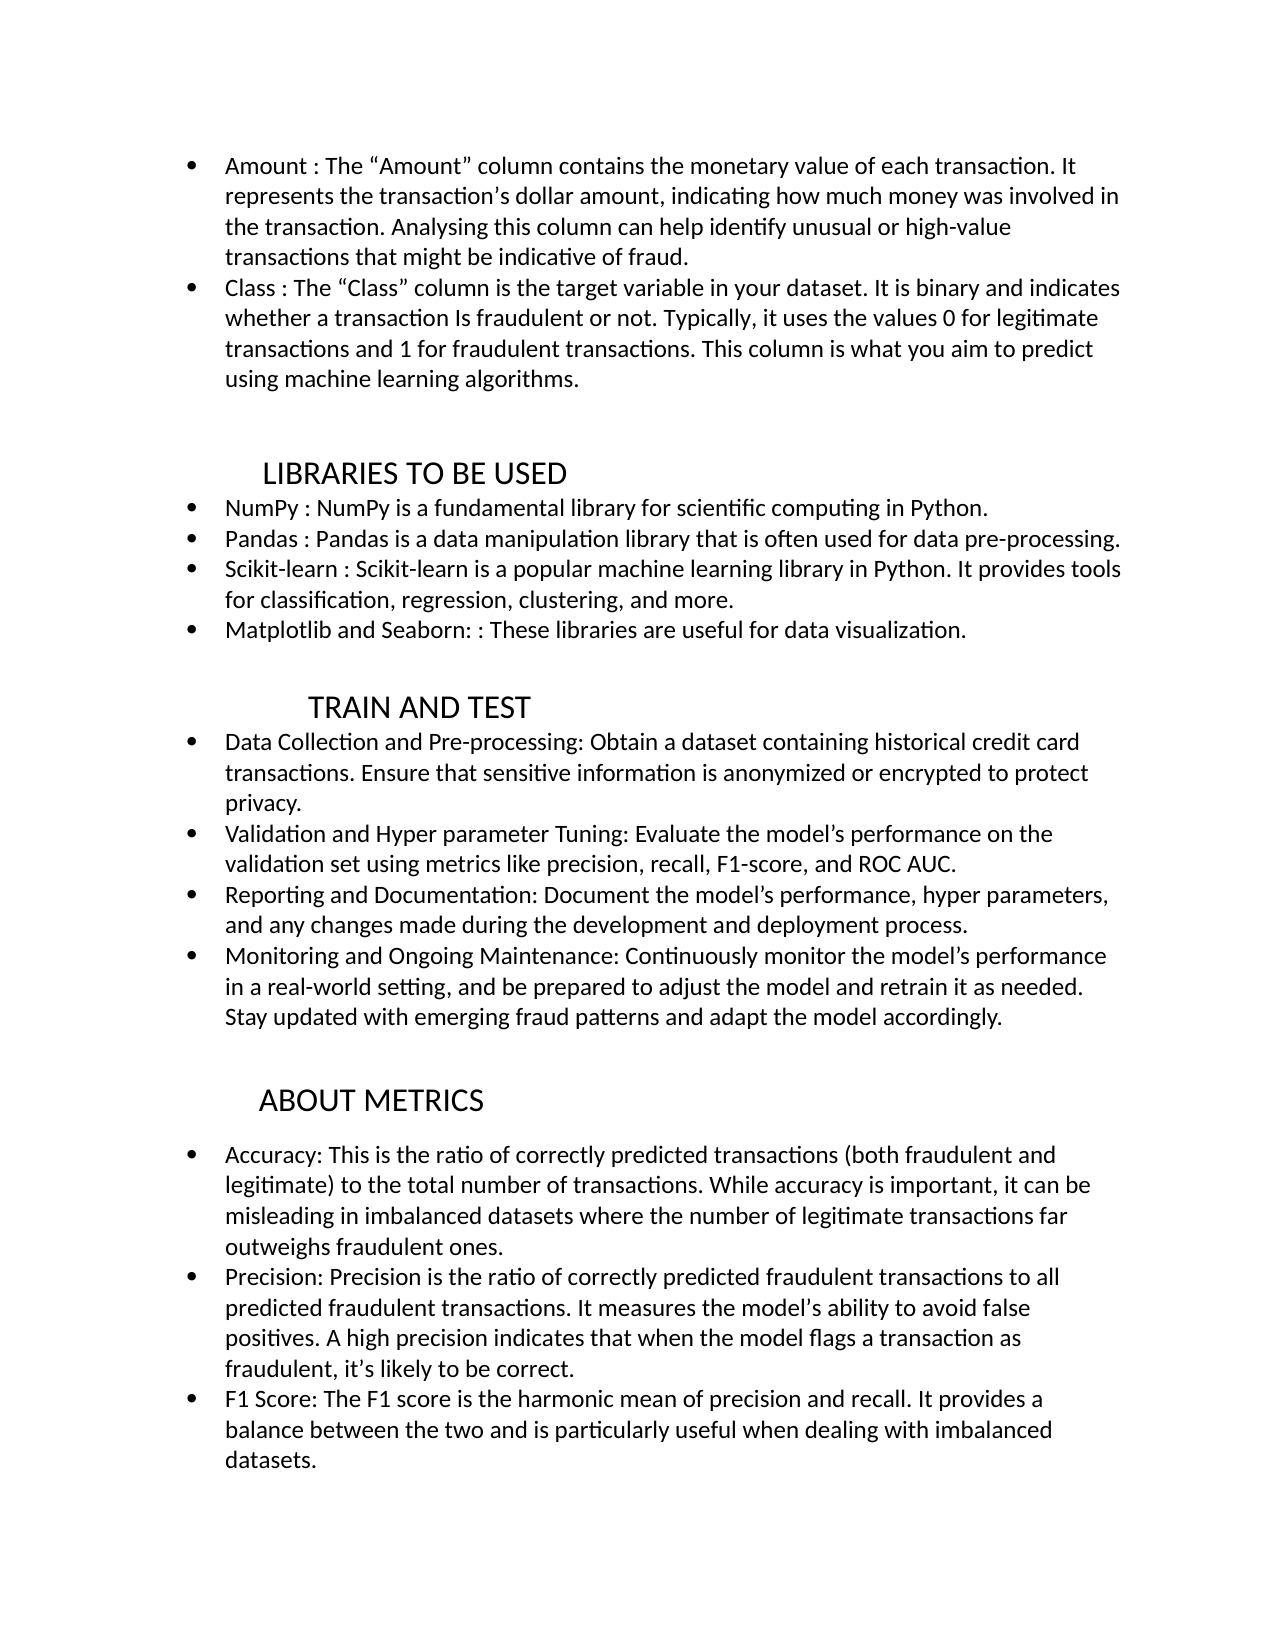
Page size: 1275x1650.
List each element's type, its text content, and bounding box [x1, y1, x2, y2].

list Class : The “Class” column is the target variable in your dataset. It is binary and indicates whether a transaction Is fraudulent or not. Typically, it uses the values 0 for legitimate transactions and 1 for fraudulent transactions. This column is what you aim to predict using machine learning algorithms. [187, 272, 1125, 394]
list LIBRARIES TO BE USED [225, 452, 1125, 492]
list Precision: Precision is the ratio of correctly predicted fraudulent transactions to all predicted fraudulent transactions. It measures the model’s ability to avoid false positives. A high precision indicates that when the model flags a transaction as fraudulent, it’s likely to be correct. [187, 1261, 1125, 1383]
list Monitoring and Ongoing Maintenance: Continuously monitor the model’s performance in a real-world setting, and be prepared to adjust the model and retrain it as needed. Stay updated with emerging fraud patterns and adapt the model accordingly. [187, 940, 1125, 1032]
text ABOUT METRICS [150, 1078, 1125, 1119]
list Validation and Hyper parameter Tuning: Evaluate the model’s performance on the validation set using metrics like precision, recall, F1-score, and ROC AUC. [187, 818, 1125, 879]
list TRAIN AND TEST [225, 686, 1125, 726]
list Matplotlib and Seaborn: : These libraries are useful for data visualization. [187, 614, 1125, 645]
list Data Collection and Pre-processing: Obtain a dataset containing historical credit card transactions. Ensure that sensitive information is anonymized or encrypted to protect privacy. [187, 726, 1125, 818]
list Amount : The “Amount” column contains the monetary value of each transaction. It represents the transaction’s dollar amount, indicating how much money was involved in the transaction. Analysing this column can help identify unusual or high-value transactions that might be indicative of fraud. [187, 150, 1125, 272]
list NumPy : NumPy is a fundamental library for scientific computing in Python. [187, 492, 1125, 523]
list Scikit-learn : Scikit-learn is a popular machine learning library in Python. It provides tools for classification, regression, clustering, and more. [187, 553, 1125, 614]
list Accuracy: This is the ratio of correctly predicted transactions (both fraudulent and legitimate) to the total number of transactions. While accuracy is important, it can be misleading in imbalanced datasets where the number of legitimate transactions far outweighs fraudulent ones. [187, 1139, 1125, 1261]
list F1 Score: The F1 score is the harmonic mean of precision and recall. It provides a balance between the two and is particularly useful when dealing with imbalanced datasets. [187, 1383, 1125, 1475]
list Pandas : Pandas is a data manipulation library that is often used for data pre-processing. [187, 523, 1125, 553]
list Reporting and Documentation: Document the model’s performance, hyper parameters, and any changes made during the development and deployment process. [187, 879, 1125, 940]
